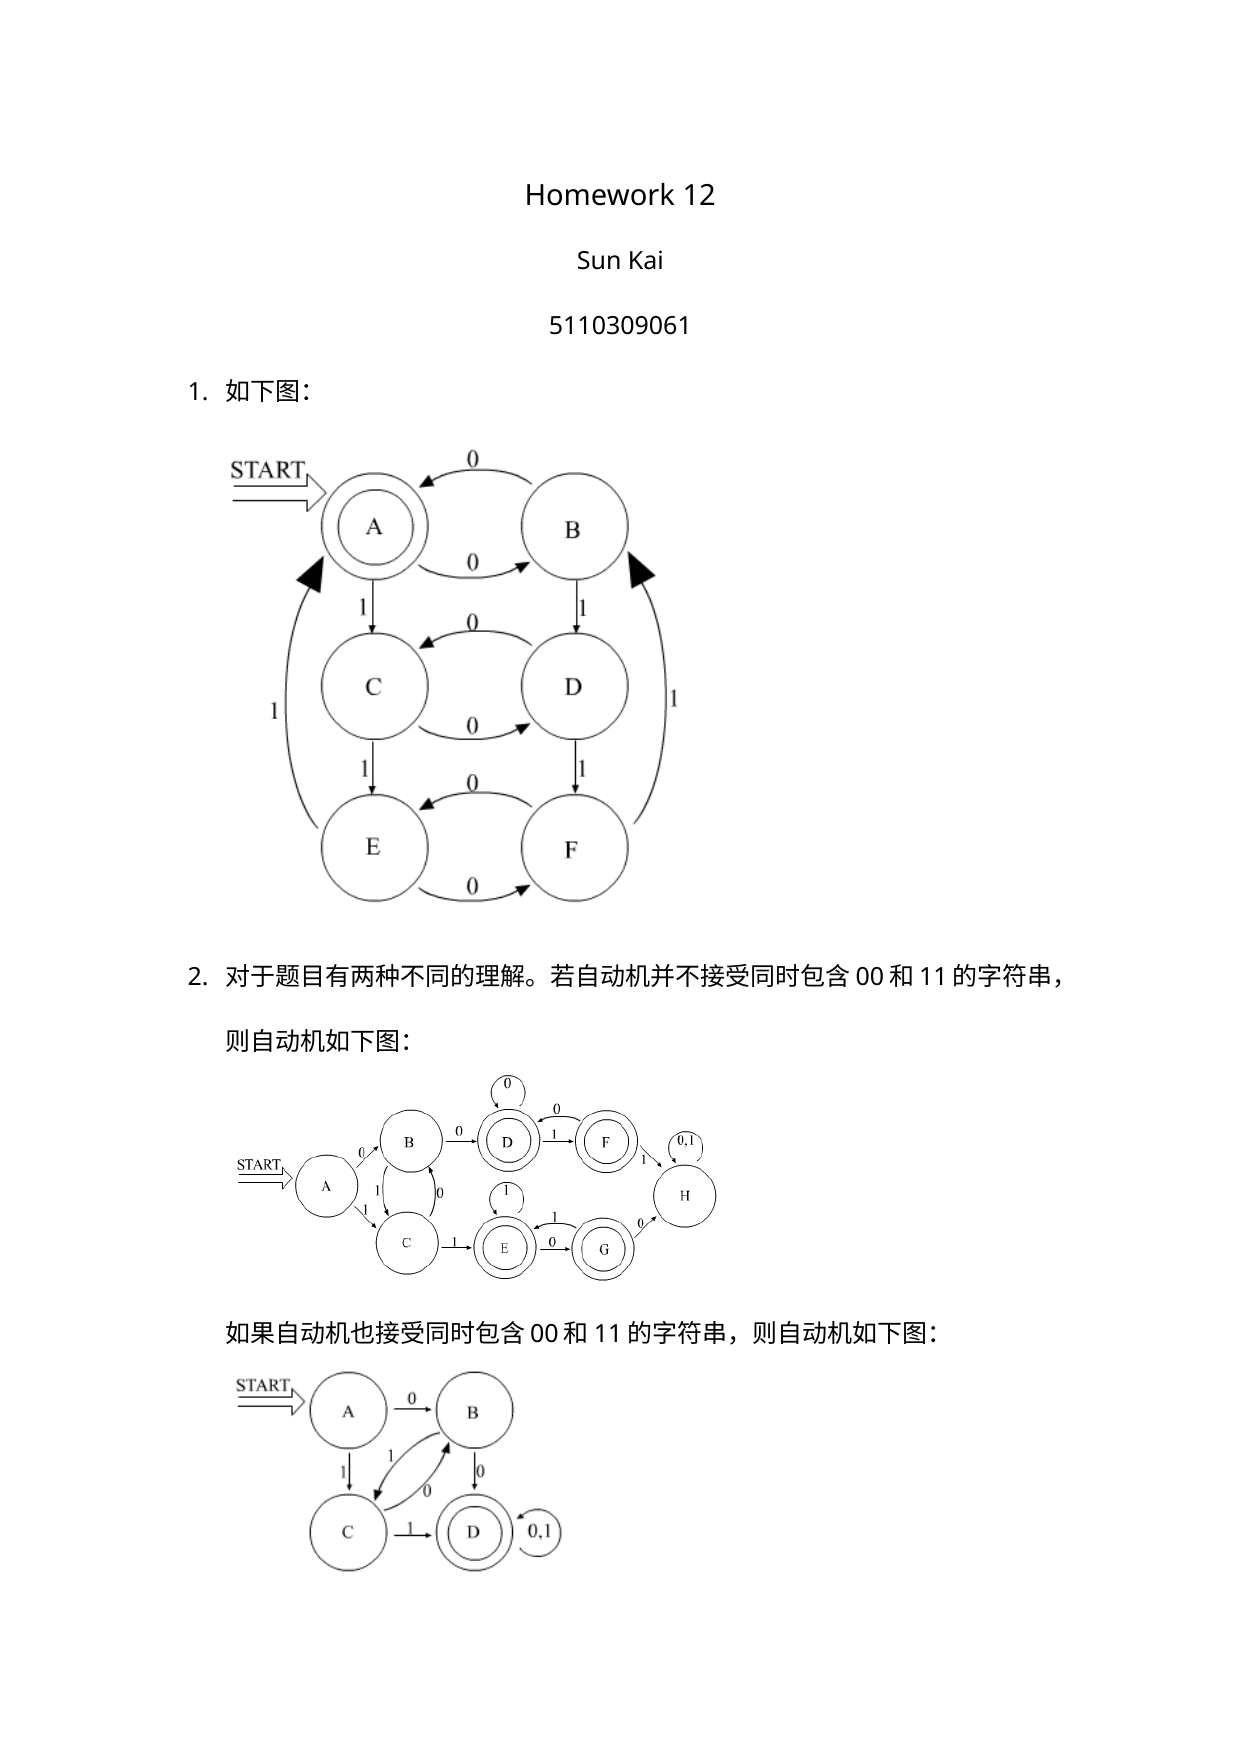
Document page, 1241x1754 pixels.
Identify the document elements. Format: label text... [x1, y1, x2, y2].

picture [225, 1364, 572, 1578]
text Homework 12 [187, 162, 1053, 227]
text Sun Kai [187, 227, 1053, 292]
list 对于题目有两种不同的理解。若自动机并不接受同时包含00和11的字符串，则自动机如下图： [187, 942, 1053, 1072]
picture [225, 422, 696, 922]
picture [225, 1072, 741, 1287]
text 5110309061 [187, 292, 1053, 357]
list 如下图： [187, 357, 1053, 422]
list 如果自动机也接受同时包含00和11的字符串，则自动机如下图： [225, 1299, 1053, 1364]
